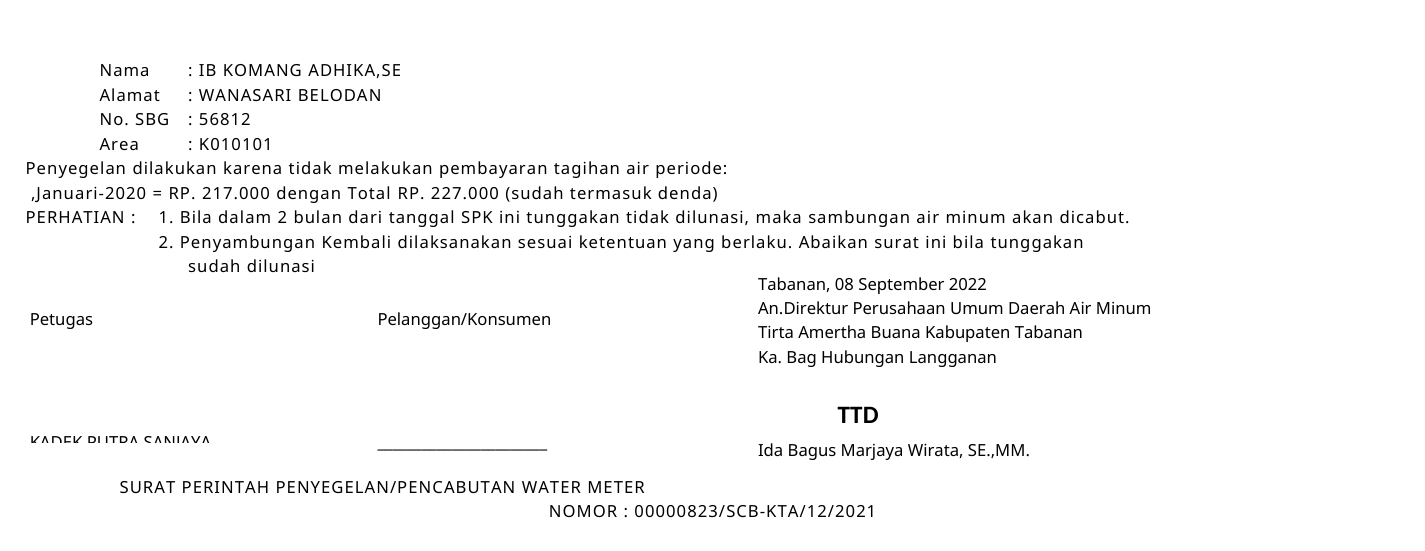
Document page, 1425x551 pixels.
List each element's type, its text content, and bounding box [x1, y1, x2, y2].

text sudah dilunasi [25, 255, 1399, 278]
text NOMOR : 00000823/SCB-KTA/12/2021 [25, 500, 1399, 522]
text Penyegelan dilakukan karena tidak melakukan pembayaran tagihan air periode: [25, 157, 1399, 180]
text Nama : IB KOMANG ADHIKA,SE [25, 59, 1399, 82]
text Alamat : WANASARI BELODAN [25, 83, 1399, 106]
text No. SBG : 56812 [25, 108, 1399, 131]
text PERHATIAN : 1. Bila dalam 2 bulan dari tanggal SPK ini tunggakan tidak dilunasi, maka sambungan air minum akan dicabut. [25, 206, 1399, 229]
text SURAT PERINTAH PENYEGELAN/PENCABUTAN WATER METER [25, 475, 1399, 498]
text 2. Penyambungan Kembali dilaksanakan sesuai ketentuan yang berlaku. Abaikan surat ini bila tunggakan [25, 230, 1399, 253]
text Area : K010101 [25, 132, 1399, 155]
text ,Januari-2020 = RP. 217.000 dengan Total RP. 227.000 (sudah termasuk denda) [25, 181, 1399, 204]
